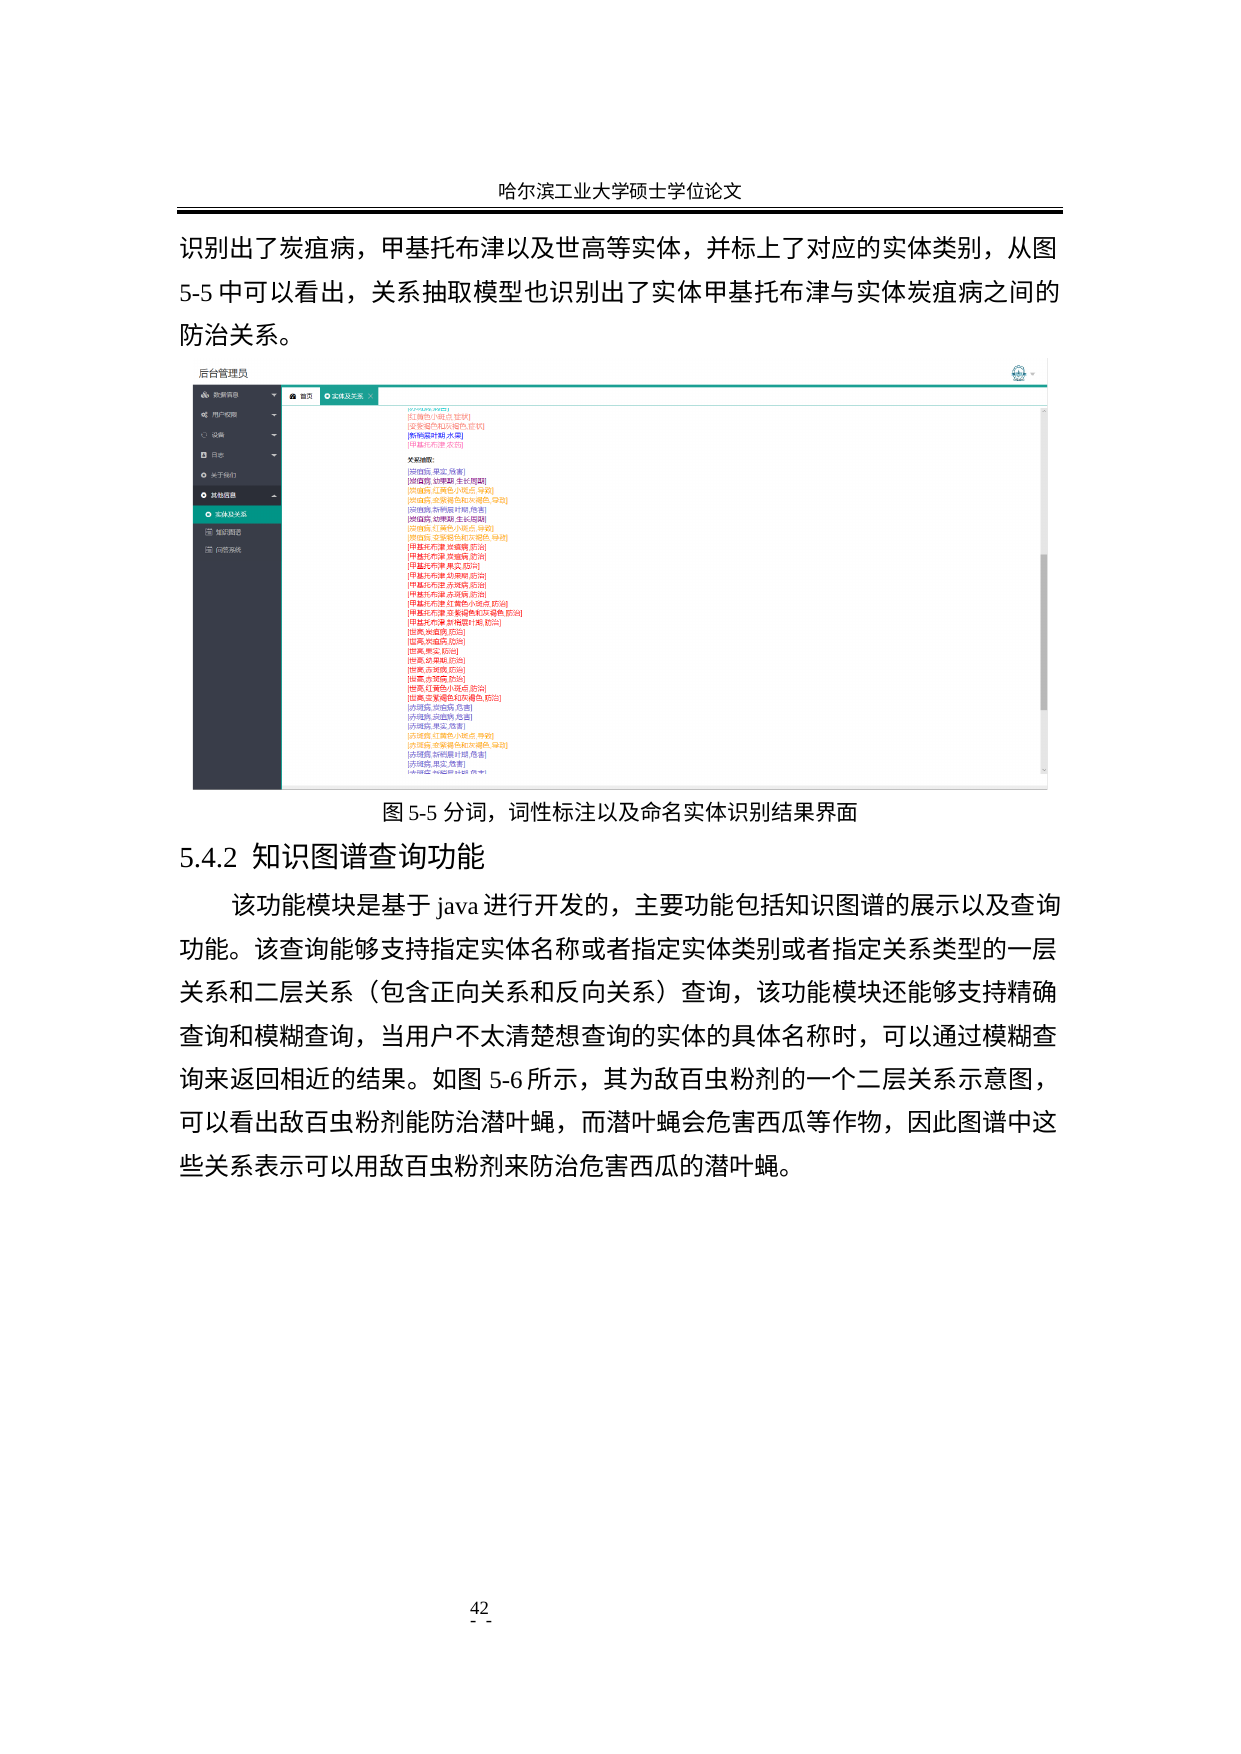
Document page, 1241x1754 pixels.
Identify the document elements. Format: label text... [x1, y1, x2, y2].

text 图5-5 分词，词性标注以及命名实体识别结果界面 [179, 795, 1061, 827]
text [179, 228, 1061, 352]
text 该功能模块是基于java进行开发的，主要功能包括知识图谱的展示以及查询功能。该查询能够支持指定实体名称或者指定实体类别或者指定关系类型的一层关系和二层关系（包含正向关系和反向关系）查询，该功能模块还能够支持精确查询和模糊查询，当用户不太清楚想查询的实体的具体名称时，可以通过模糊查询来返回相近的结果。如图5-6所示，其为敌百虫粉剂的一个二层关系示意图，可以看出敌百虫粉剂能防治潜叶蝇，而潜叶蝇会危害西瓜等作物，因此图谱中这些关系表示可以用敌百虫粉剂来防治危害西瓜的潜叶蝇。 [179, 886, 1061, 1183]
picture [192, 358, 1048, 790]
subtitle 5.4.2 知识图谱查询功能 [179, 834, 1061, 876]
